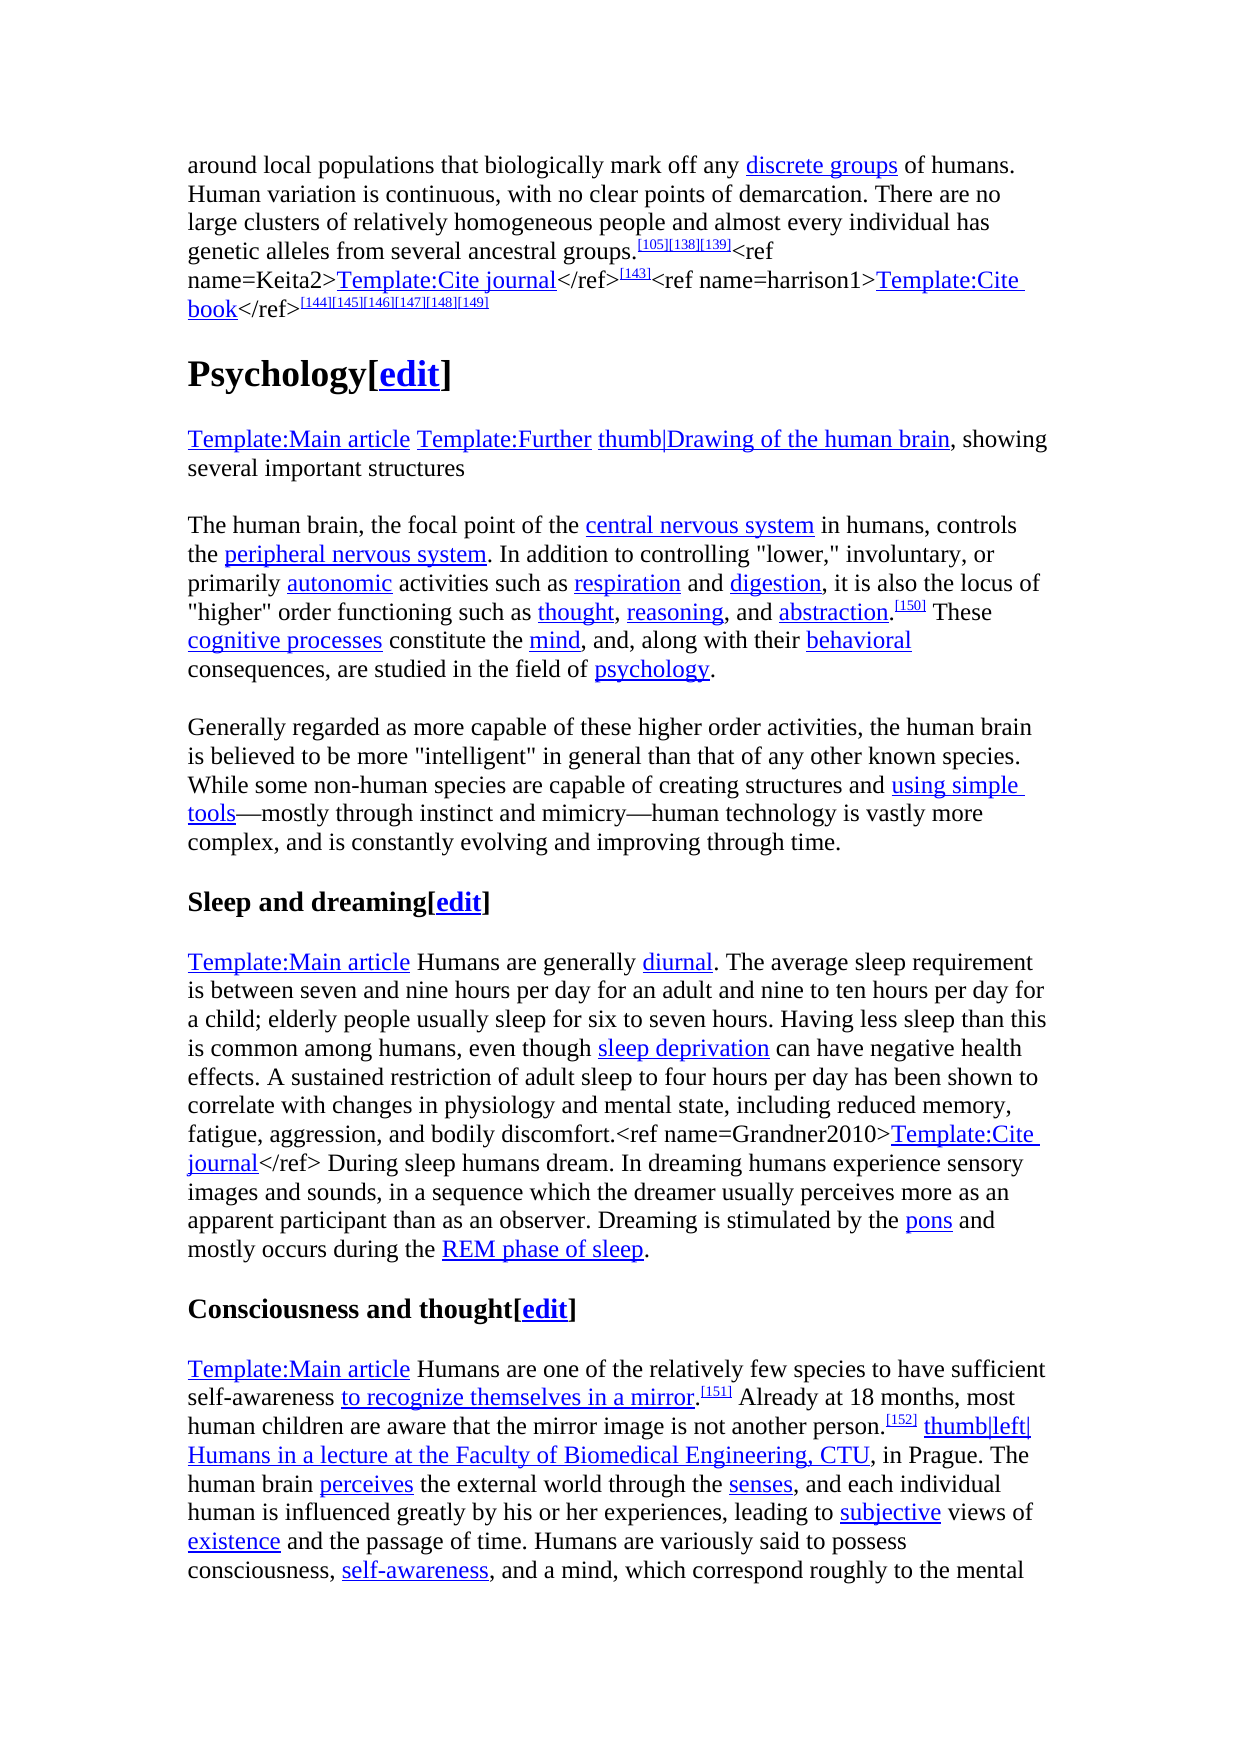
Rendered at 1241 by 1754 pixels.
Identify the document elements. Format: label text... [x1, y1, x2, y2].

subtitle Sleep and dreaming[edit] [187, 885, 1053, 918]
subtitle Psychology[edit] [187, 352, 1053, 395]
text Template:Main article Humans are generally diurnal. The average sleep requirement is between seven and nine hours per day for an adult and nine to ten hours per day for a child; elderly people usually sleep for six to seven hours. Having less sleep than this is common among humans, even though sleep deprivation can have negative health effects. A sustained restriction of adult sleep to four hours per day has been shown to correlate with changes in physiology and mental state, including reduced memory, fatigue, aggression, and bodily discomfort.<ref name=Grandner2010>Template:Cite journal</ref> During sleep humans dream. In dreaming humans experience sensory images and sounds, in a sequence which the dreamer usually perceives more as an apparent participant than as an observer. Dreaming is stimulated by the pons and mostly occurs during the REM phase of sleep. [187, 947, 1053, 1263]
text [187, 1354, 1053, 1584]
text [187, 150, 1053, 322]
text Generally regarded as more capable of these higher order activities, the human brain is believed to be more "intelligent" in general than that of any other known species. While some non-human species are capable of creating structures and using simple tools—mostly through instinct and mimicry—human technology is vastly more complex, and is constantly evolving and improving through time. [187, 712, 1053, 856]
text Template:Main article Template:Further thumb|Drawing of the human brain, showing several important structures [187, 424, 1053, 481]
subtitle Consciousness and thought[edit] [187, 1292, 1053, 1324]
text The human brain, the focal point of the central nervous system in humans, controls the peripheral nervous system. In addition to controlling "lower," involuntary, or primarily autonomic activities such as respiration and digestion, it is also the locus of "higher" order functioning such as thought, reasoning, and abstraction.[150] These cognitive processes constitute the mind, and, along with their behavioral consequences, are studied in the field of psychology. [187, 511, 1053, 683]
